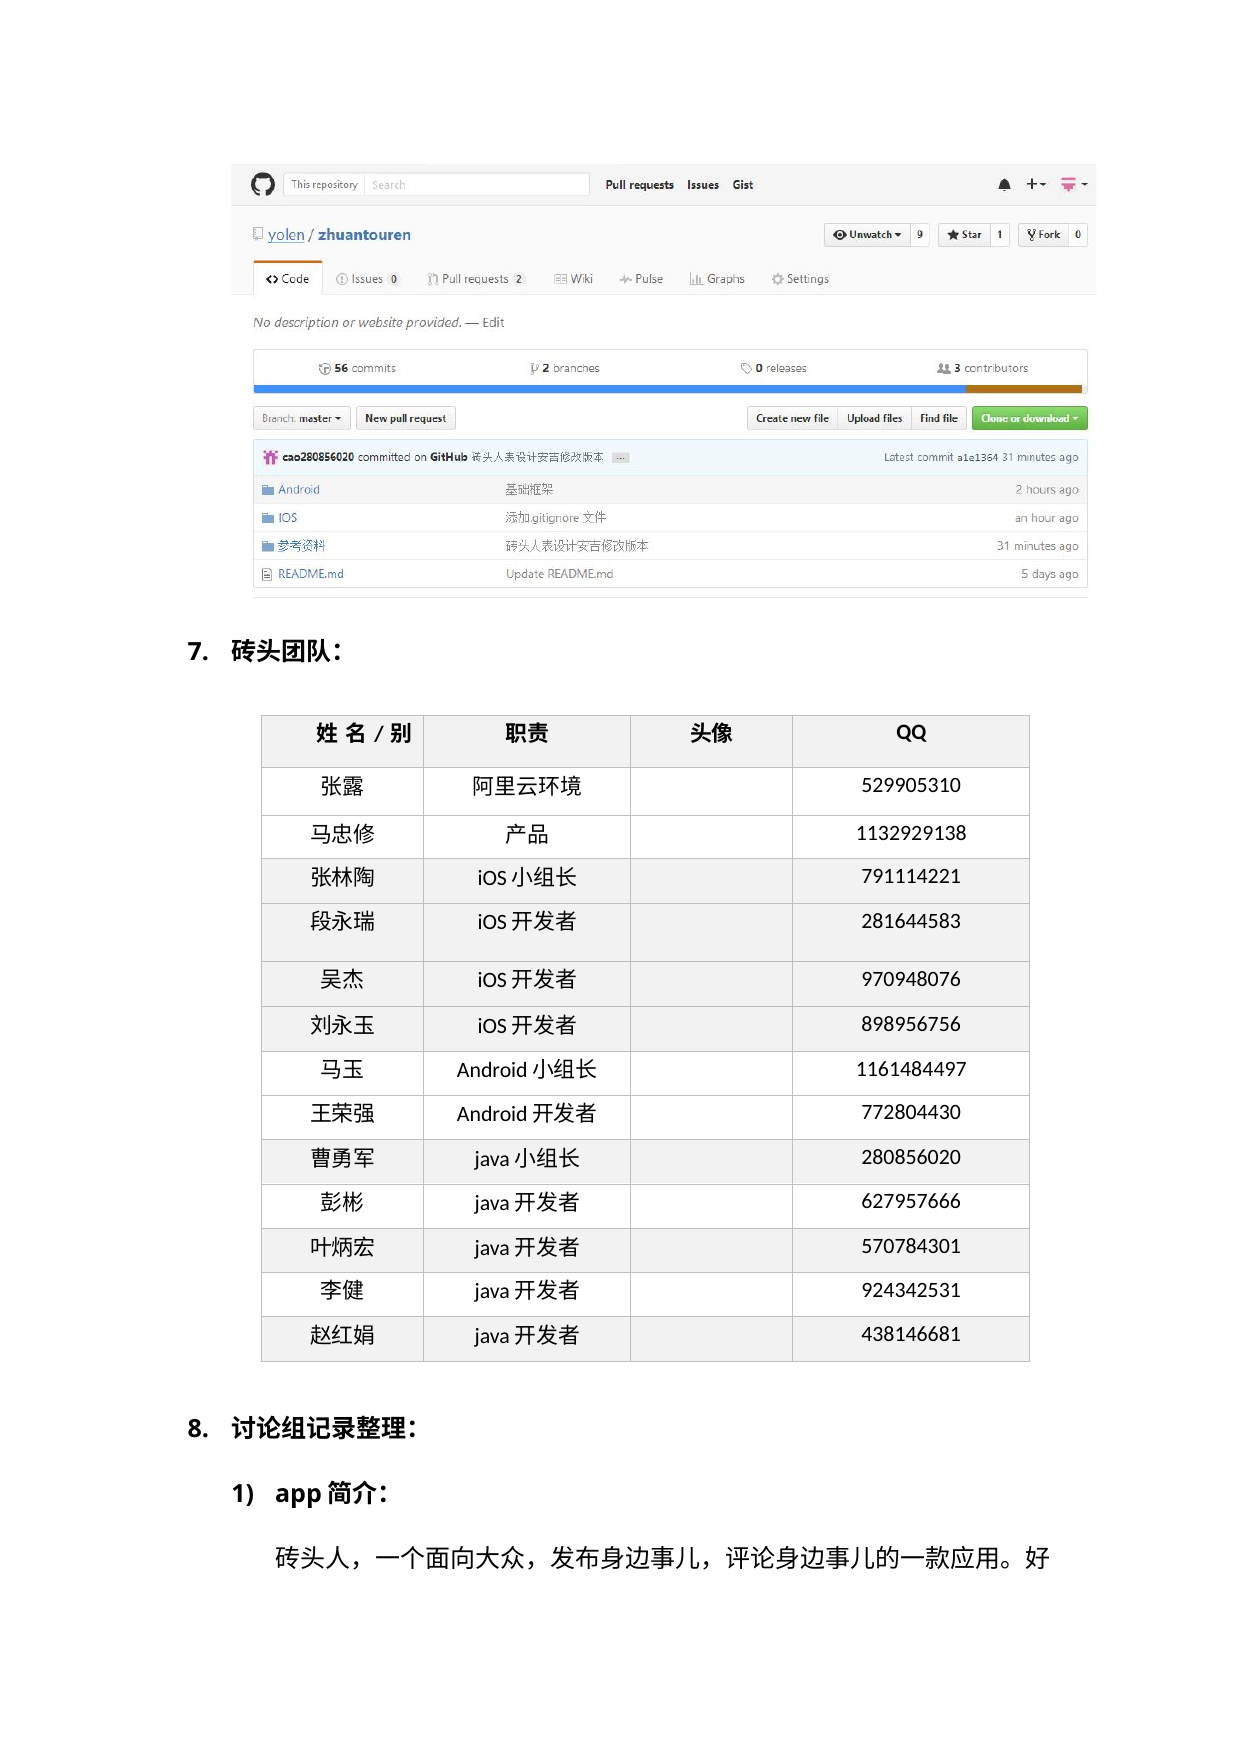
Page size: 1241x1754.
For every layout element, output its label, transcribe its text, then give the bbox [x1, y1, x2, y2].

table_cell 570784301 [793, 1229, 1029, 1272]
table_cell [631, 816, 792, 858]
table_cell 叶炳宏 [262, 1229, 423, 1272]
list 讨论组记录整理： [187, 1394, 1053, 1459]
table_cell [631, 1096, 792, 1139]
table_cell 阿里云环境 [424, 768, 630, 815]
list app简介： [231, 1459, 1053, 1524]
table_cell 898956756 [793, 1007, 1029, 1051]
table_cell java开发者 [424, 1273, 630, 1316]
table_cell java小组长 [424, 1140, 630, 1183]
table_cell [631, 962, 792, 1006]
table_cell 张林陶 [262, 859, 423, 903]
table_cell [631, 1317, 792, 1361]
table_header 姓名/别名 [262, 716, 423, 767]
table_cell 791114221 [793, 859, 1029, 903]
table_cell [631, 1052, 792, 1094]
table_cell Android小组长 [424, 1052, 630, 1094]
table_cell [631, 1185, 792, 1228]
table_cell 438146681 [793, 1317, 1029, 1361]
table_header 头像 [631, 716, 792, 767]
table_cell java开发者 [424, 1185, 630, 1228]
table_cell 772804430 [793, 1096, 1029, 1139]
table_cell java开发者 [424, 1229, 630, 1272]
table_cell java开发者 [424, 1317, 630, 1361]
table_cell 970948076 [793, 962, 1029, 1006]
table_cell 281644583 [793, 904, 1029, 961]
table_cell 1161484497 [793, 1052, 1029, 1094]
table_cell [631, 1273, 792, 1316]
table_cell 924342531 [793, 1273, 1029, 1316]
table_cell [631, 859, 792, 903]
table_cell 627957666 [793, 1185, 1029, 1228]
list 砖头团队： [187, 617, 1053, 682]
table_cell 曹勇军 [262, 1140, 423, 1183]
table_cell 王荣强 [262, 1096, 423, 1139]
table_cell [631, 1007, 792, 1051]
table_cell iOS小组长 [424, 859, 630, 903]
table_cell 529905310 [793, 768, 1029, 815]
table_cell 张露 [262, 768, 423, 815]
table_cell Android开发者 [424, 1096, 630, 1139]
text 砖头人，一个面向大众，发布身边事儿，评论身边事儿的一款应用。好人好事儿，你就来送花；坏人坏事儿，你就来拍砖。敢爱敢恨，爱憎分明，是砖头人推崇的品质。还在羡慕朝阳群众的威风？还在垂涎西城大妈的魅力？来砖头人，你就是下一个...... [231, 1524, 1053, 1589]
table_cell iOS开发者 [424, 962, 630, 1006]
table_cell 李健 [262, 1273, 423, 1316]
table_cell 产品 [424, 816, 630, 858]
table_cell 1132929138 [793, 816, 1029, 858]
table_cell iOS开发者 [424, 904, 630, 961]
table_cell 彭彬 [262, 1185, 423, 1228]
table_cell 赵红娟 [262, 1317, 423, 1361]
table_header 职责 [424, 716, 630, 767]
table_header QQ [793, 716, 1029, 767]
table_cell 段永瑞 [262, 904, 423, 961]
table_cell 马忠修 [262, 816, 423, 858]
picture [231, 162, 1097, 598]
table_cell 刘永玉 [262, 1007, 423, 1051]
table_cell 吴杰 [262, 962, 423, 1006]
table_cell iOS开发者 [424, 1007, 630, 1051]
table_cell [631, 768, 792, 815]
table_cell 280856020 [793, 1140, 1029, 1183]
table_cell 马玉 [262, 1052, 423, 1094]
table_cell [631, 1229, 792, 1272]
table_cell [631, 904, 792, 961]
table_cell [631, 1140, 792, 1183]
